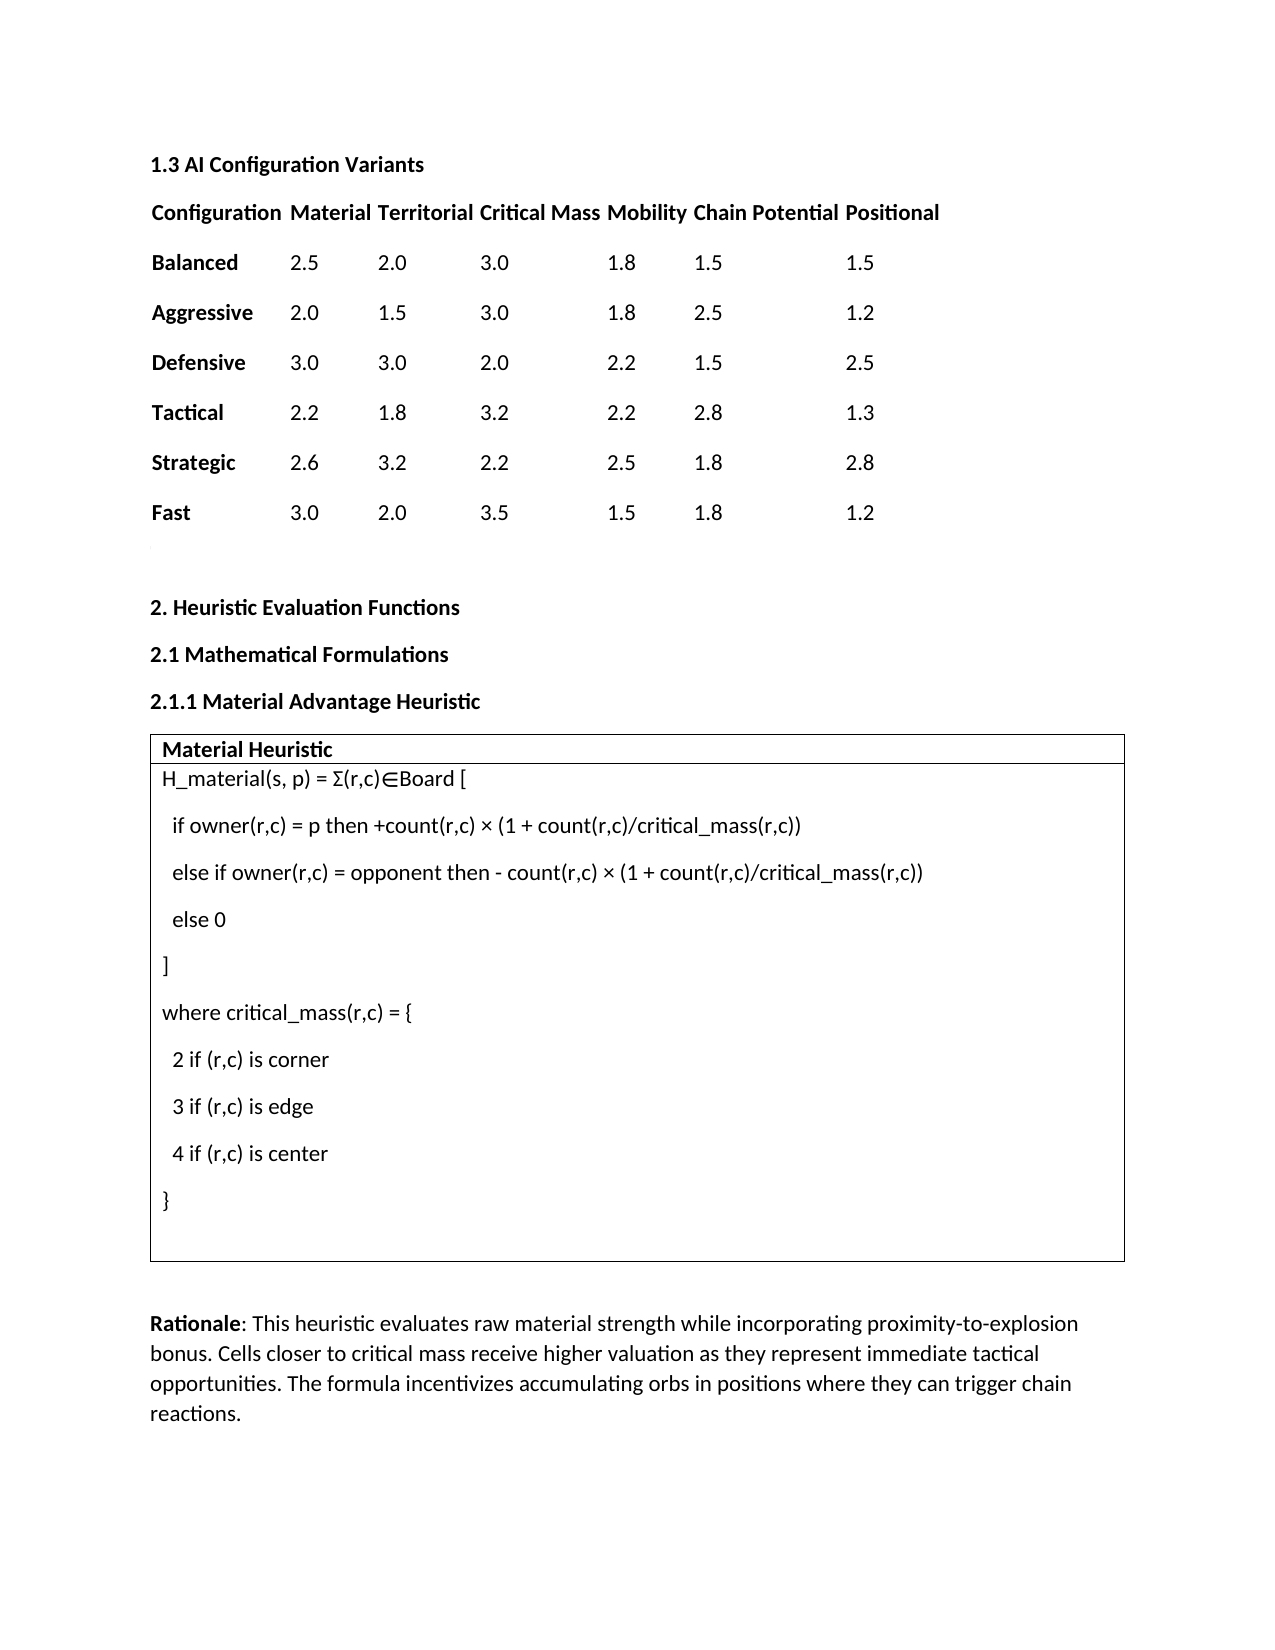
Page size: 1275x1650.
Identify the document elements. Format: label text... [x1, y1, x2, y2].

table_cell 2.0 [376, 247, 478, 297]
text 2.1 Mathematical Formulations [150, 640, 1125, 668]
table_cell 2.2 [605, 396, 692, 446]
table_cell 3.2 [478, 396, 605, 446]
table_cell 3.2 [376, 446, 478, 496]
table_header Material Heuristic [151, 735, 1124, 763]
table_cell 3.0 [288, 496, 376, 546]
table_cell 3.0 [478, 297, 605, 347]
text 2.1.1 Material Advantage Heuristic [150, 687, 1125, 715]
table_cell 1.8 [605, 247, 692, 297]
table_header Chain Potential [692, 197, 844, 247]
table_cell 3.0 [288, 347, 376, 396]
table_cell Fast [150, 496, 288, 546]
table_cell 2.8 [844, 446, 946, 496]
table_cell 1.5 [844, 247, 946, 297]
table_header Territorial [376, 197, 478, 247]
table_cell 2.2 [478, 446, 605, 496]
table_cell 3.0 [478, 247, 605, 297]
table_cell 3.5 [478, 496, 605, 546]
table_cell H_material(s, p) = Σ(r,c)∈Board [ if owner(r,c) = p then +count(r,c) × (1 + count(r,c)/critical_mass(r,c)) else if owner(r,c) = opponent then - count(r,c) × (1 + count(r,c)/critical_mass(r,c)) else 0 ] where critical_mass(r,c) = { 2 if (r,c) is corner 3 if (r,c) is edge 4 if (r,c) is center } [151, 764, 1124, 1261]
table_cell Tactical [150, 396, 288, 446]
table_cell 1.2 [844, 297, 946, 347]
table_header Material [288, 197, 376, 247]
table_cell 2.5 [605, 446, 692, 496]
table_cell 1.8 [376, 396, 478, 446]
table_cell 1.8 [692, 446, 844, 496]
table_cell 1.5 [605, 496, 692, 546]
table_cell 2.5 [692, 297, 844, 347]
table_cell 2.2 [288, 396, 376, 446]
table_cell 3.0 [376, 347, 478, 396]
table_cell 1.5 [692, 247, 844, 297]
table_cell 2.0 [376, 496, 478, 546]
table_cell 1.8 [692, 496, 844, 546]
table_cell Strategic [150, 446, 288, 496]
table_cell 2.2 [605, 347, 692, 396]
table_cell 1.5 [692, 347, 844, 396]
table_cell 1.3 [844, 396, 946, 446]
table_header Critical Mass [478, 197, 605, 247]
table_cell 1.8 [605, 297, 692, 347]
text Rationale: This heuristic evaluates raw material strength while incorporating proximity-to-explosion bonus. Cells closer to critical mass receive higher valuation as they represent immediate tactical opportunities. The formula incentivizes accumulating orbs in positions where they can trigger chain reactions. [150, 1309, 1125, 1427]
table_cell 2.0 [478, 347, 605, 396]
table_cell 1.2 [844, 496, 946, 546]
table_header Positional [844, 197, 946, 247]
table_cell 2.8 [692, 396, 844, 446]
table_cell Defensive [150, 347, 288, 396]
table_cell 2.6 [288, 446, 376, 496]
table_cell 2.5 [844, 347, 946, 396]
table_header Mobility [605, 197, 692, 247]
table_cell Aggressive [150, 297, 288, 347]
text 1.3 AI Configuration Variants [150, 150, 1125, 178]
table_cell 1.5 [376, 297, 478, 347]
text 2. Heuristic Evaluation Functions [150, 593, 1125, 621]
table_header Configuration [150, 197, 288, 247]
table_cell 2.5 [288, 247, 376, 297]
table_cell 2.0 [288, 297, 376, 347]
table_cell Balanced [150, 247, 288, 297]
